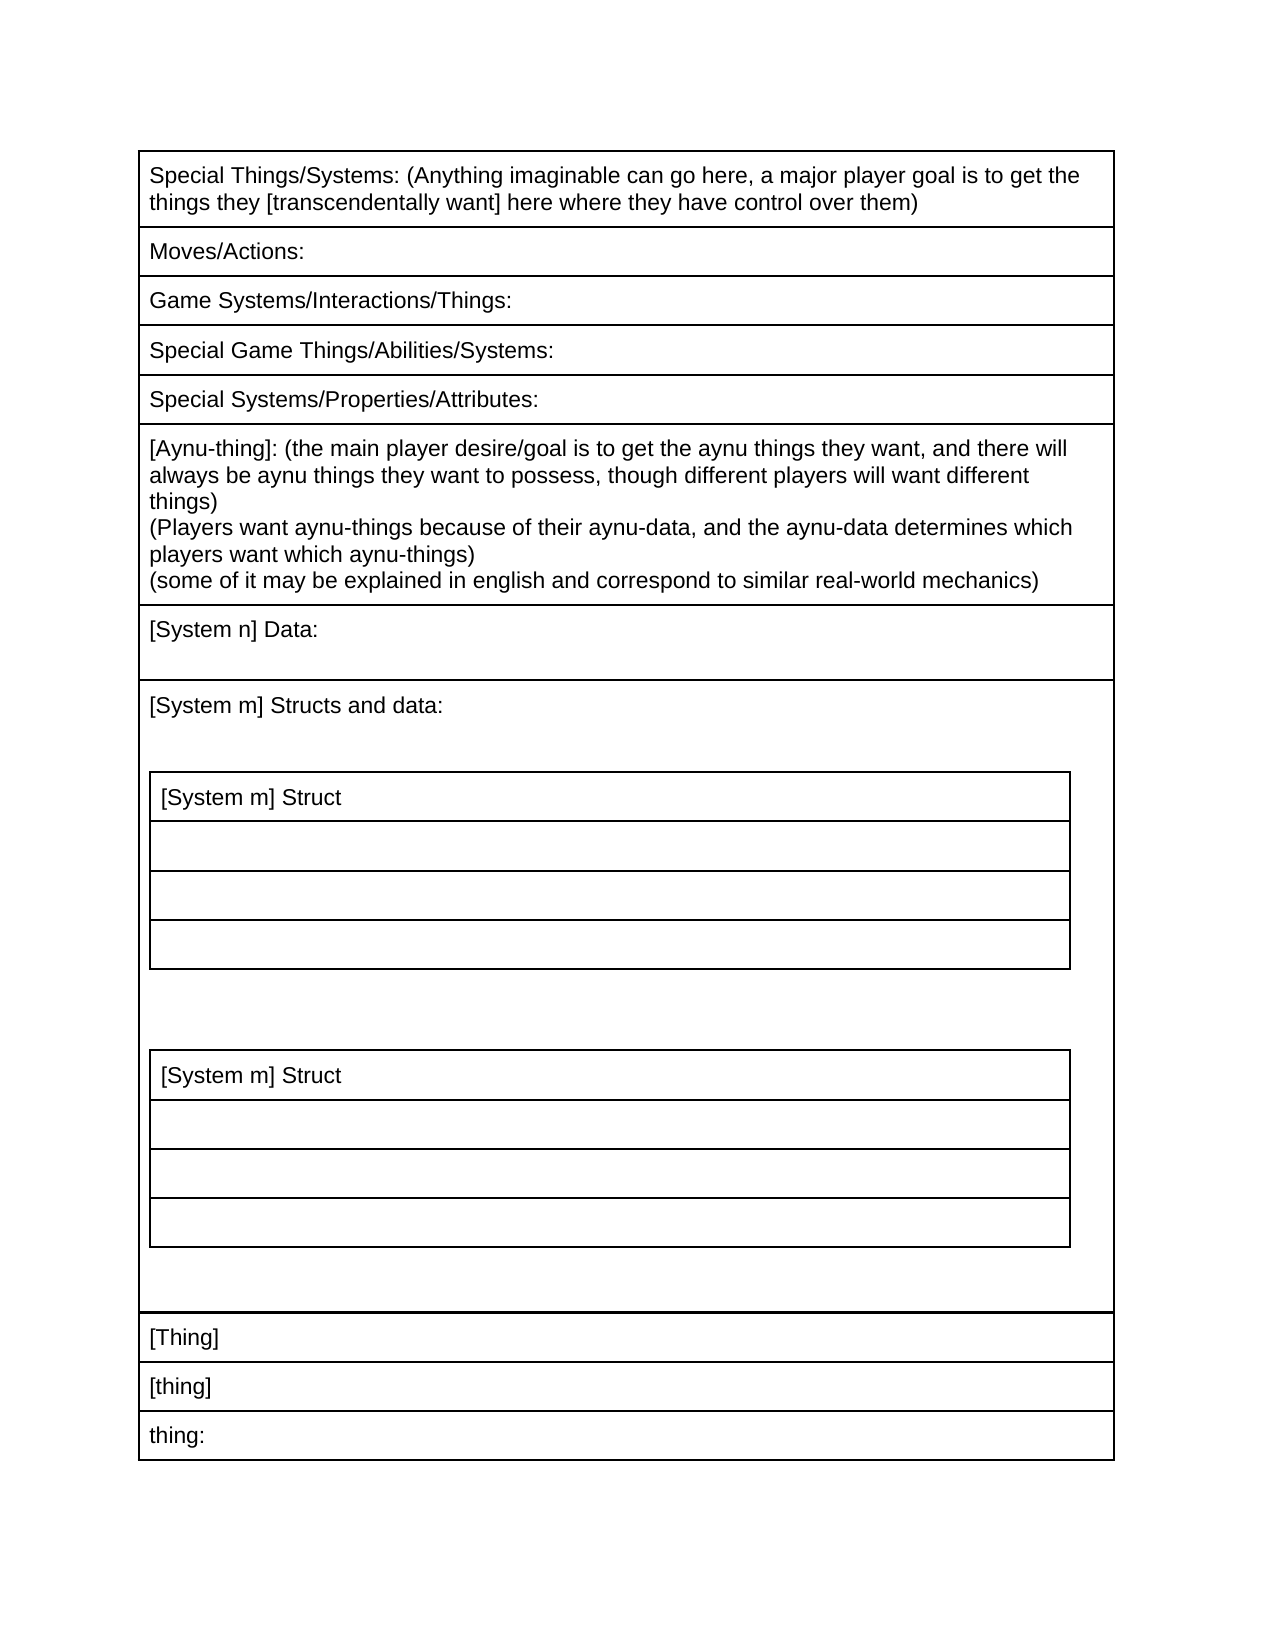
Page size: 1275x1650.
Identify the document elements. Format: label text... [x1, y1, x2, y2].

table_cell [thing] [140, 1363, 1113, 1410]
table_cell Game Systems/Interactions/Things: [140, 277, 1113, 324]
table_cell Special Game Things/Abilities/Systems: [140, 326, 1113, 373]
table_cell [Aynu-thing]: (the main player desire/goal is to get the aynu things they want, and there will always be aynu things they want to possess, though different players will want different things) (Players want aynu-things because of their aynu-data, and the aynu-data determines which players want which aynu-things) (some of it may be explained in english and correspond to similar real-world mechanics) [140, 425, 1113, 604]
table_cell Moves/Actions: [140, 228, 1113, 275]
table_cell thing: [140, 1412, 1113, 1459]
table_cell Special Systems/Properties/Attributes: [140, 376, 1113, 423]
table_cell Special Things/Systems: (Anything imaginable can go here, a major player goal is to get the things they [transcendentally want] here where they have control over them) [140, 152, 1113, 226]
table_cell [Thing] [140, 1314, 1113, 1361]
table_cell [System n] Data: [140, 606, 1113, 679]
table_cell [System m] Structs and data: [140, 681, 1113, 1311]
